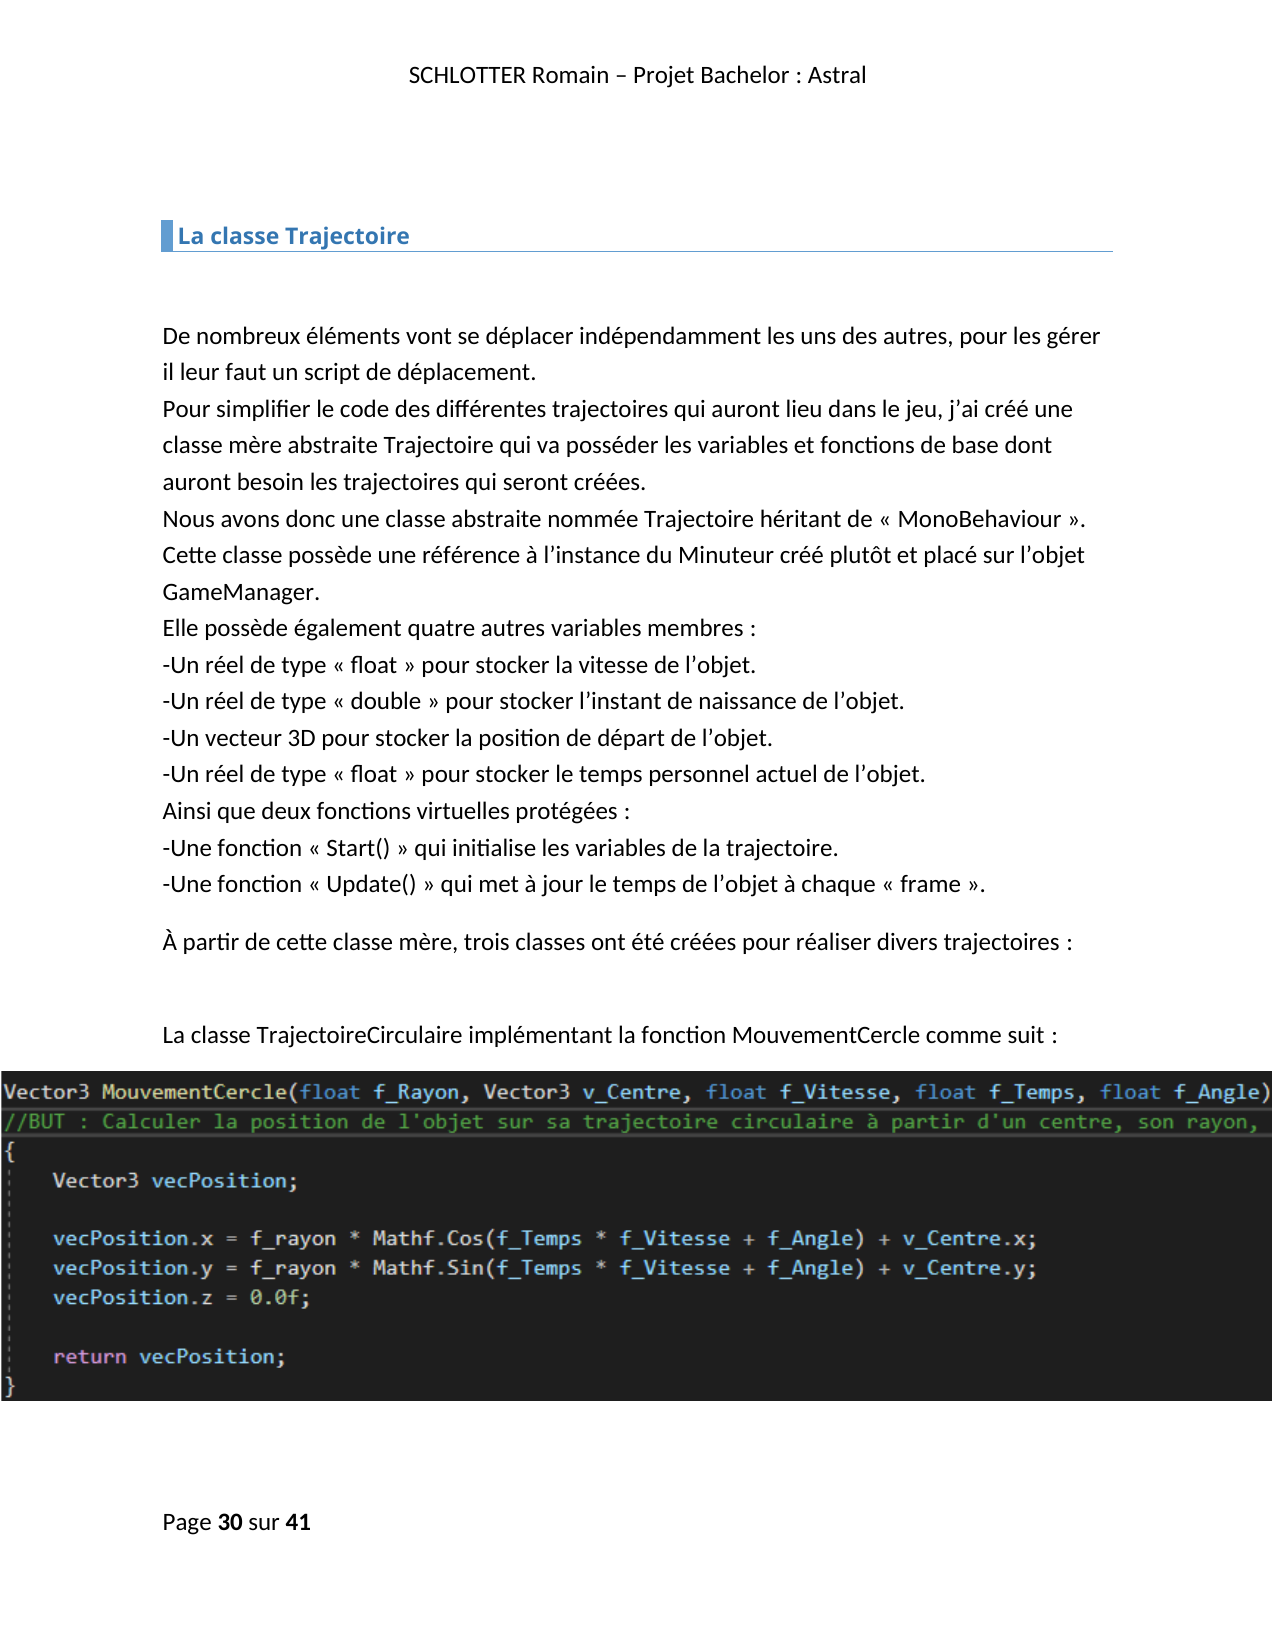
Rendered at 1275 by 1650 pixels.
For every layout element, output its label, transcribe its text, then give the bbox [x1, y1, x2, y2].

subtitle La classe Trajectoire [173, 220, 1113, 251]
picture [0, 1071, 1272, 1399]
text À partir de cette classe mère, trois classes ont été créées pour réaliser divers trajectoires : [162, 926, 1113, 956]
text La classe TrajectoireCirculaire implémentant la fonction MouvementCercle comme suit : [162, 983, 1113, 1050]
text De nombreux éléments vont se déplacer indépendamment les uns des autres, pour les gérer il leur faut un script de déplacement. Pour simplifier le code des différentes trajectoires qui auront lieu dans le jeu, j’ai créé une classe mère abstraite Trajectoire qui va posséder les variables et fonctions de base dont auront besoin les trajectoires qui seront créées. Nous avons donc une classe abstraite nommée Trajectoire héritant de « MonoBehaviour ». Cette classe possède une référence à l’instance du Minuteur créé plutôt et placé sur l’objet GameManager. Elle possède également quatre autres variables membres : -Un réel de type « float » pour stocker la vitesse de l’objet. -Un réel de type « double » pour stocker l’instant de naissance de l’objet. -Un vecteur 3D pour stocker la position de départ de l’objet. -Un réel de type « float » pour stocker le temps personnel actuel de l’objet. Ainsi que deux fonctions virtuelles protégées : -Une fonction « Start() » qui initialise les variables de la trajectoire. -Une fonction « Update() » qui met à jour le temps de l’objet à chaque « frame ». [162, 320, 1113, 899]
